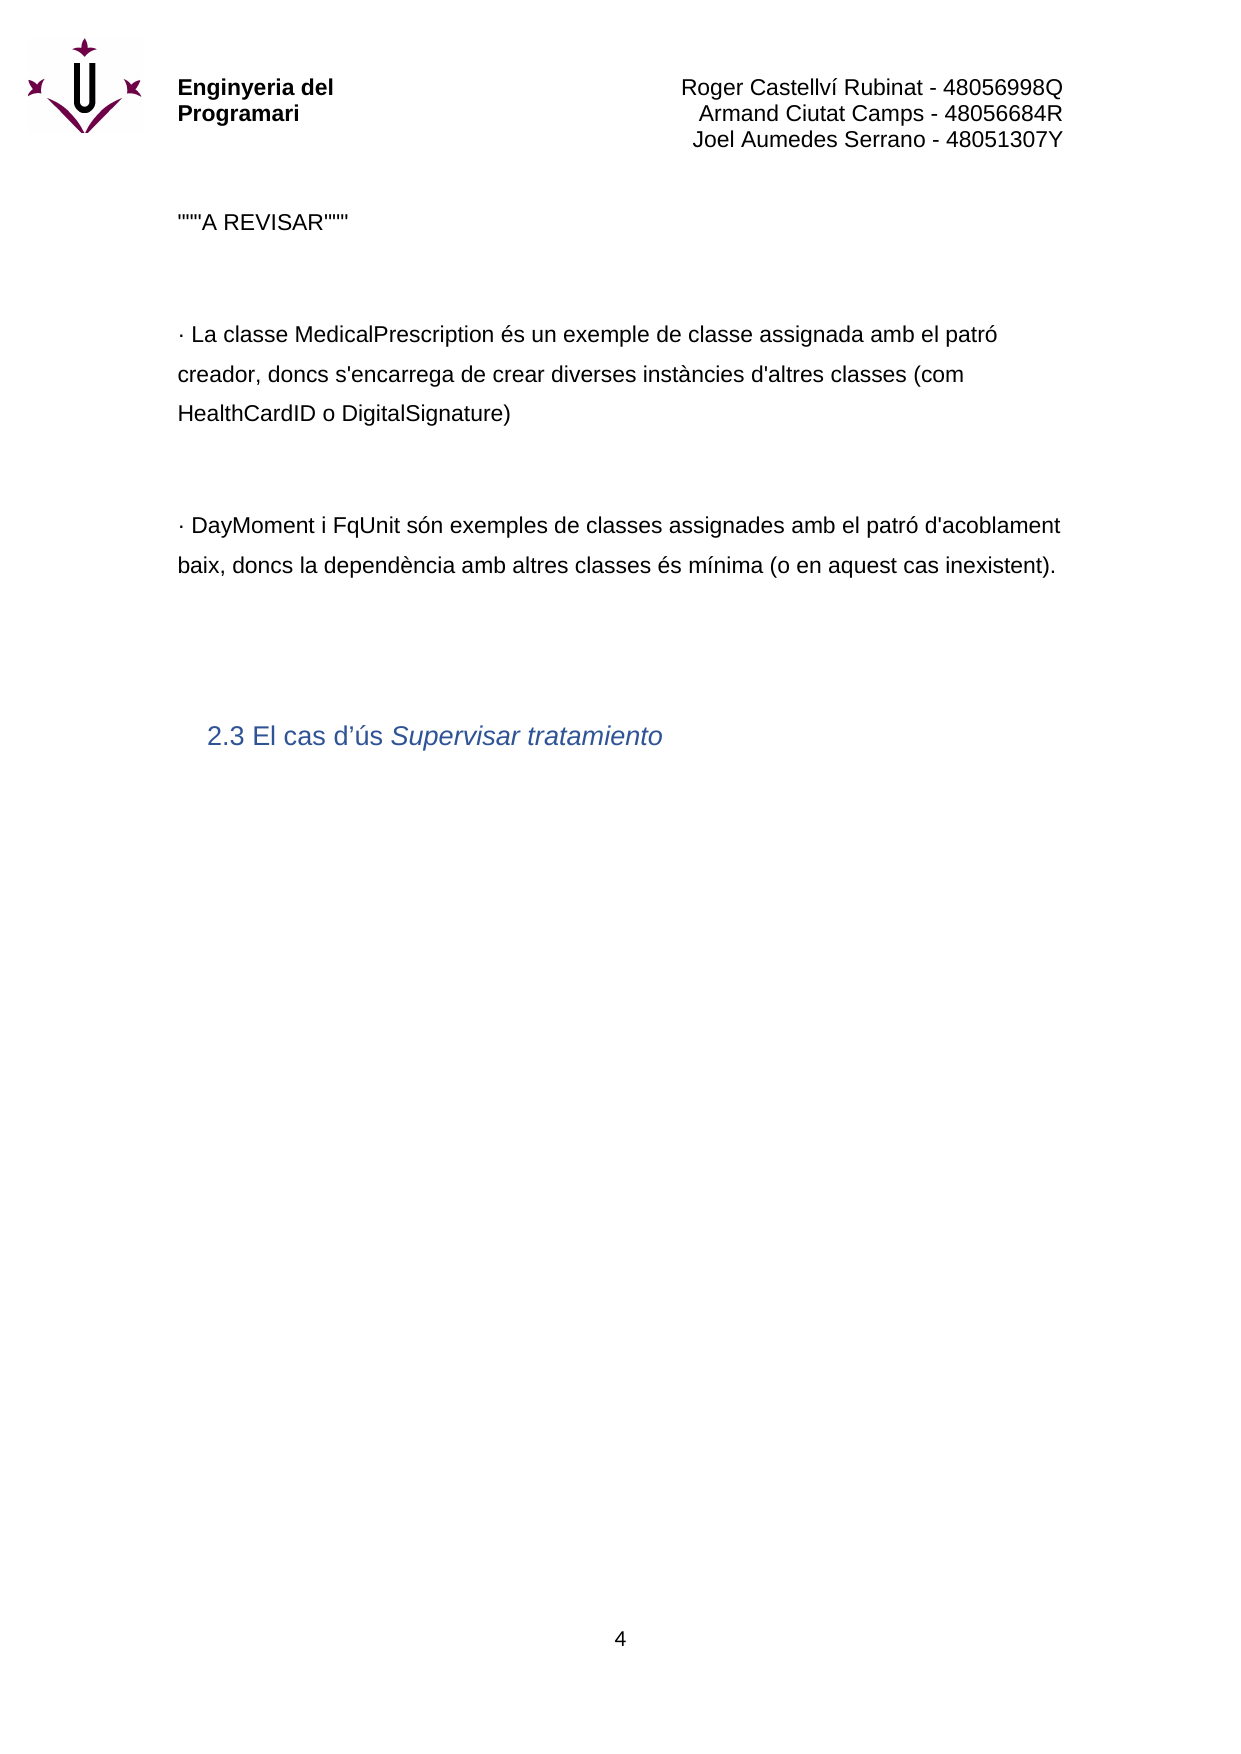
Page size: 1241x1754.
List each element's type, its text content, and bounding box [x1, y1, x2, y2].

text · DayMoment i FqUnit són exemples de classes assignades amb el patró d'acoblament baix, doncs la dependència amb altres classes és mínima (o en aquest cas inexistent). [177, 512, 1063, 578]
subtitle 2.3 El cas d’ús Supervisar tratamiento [207, 720, 1063, 752]
text """A REVISAR""" [177, 209, 1063, 235]
text · La classe MedicalPrescription és un exemple de classe assignada amb el patró creador, doncs s'encarrega de crear diverses instàncies d'altres classes (com HealthCardID o DigitalSignature) [177, 321, 1063, 427]
